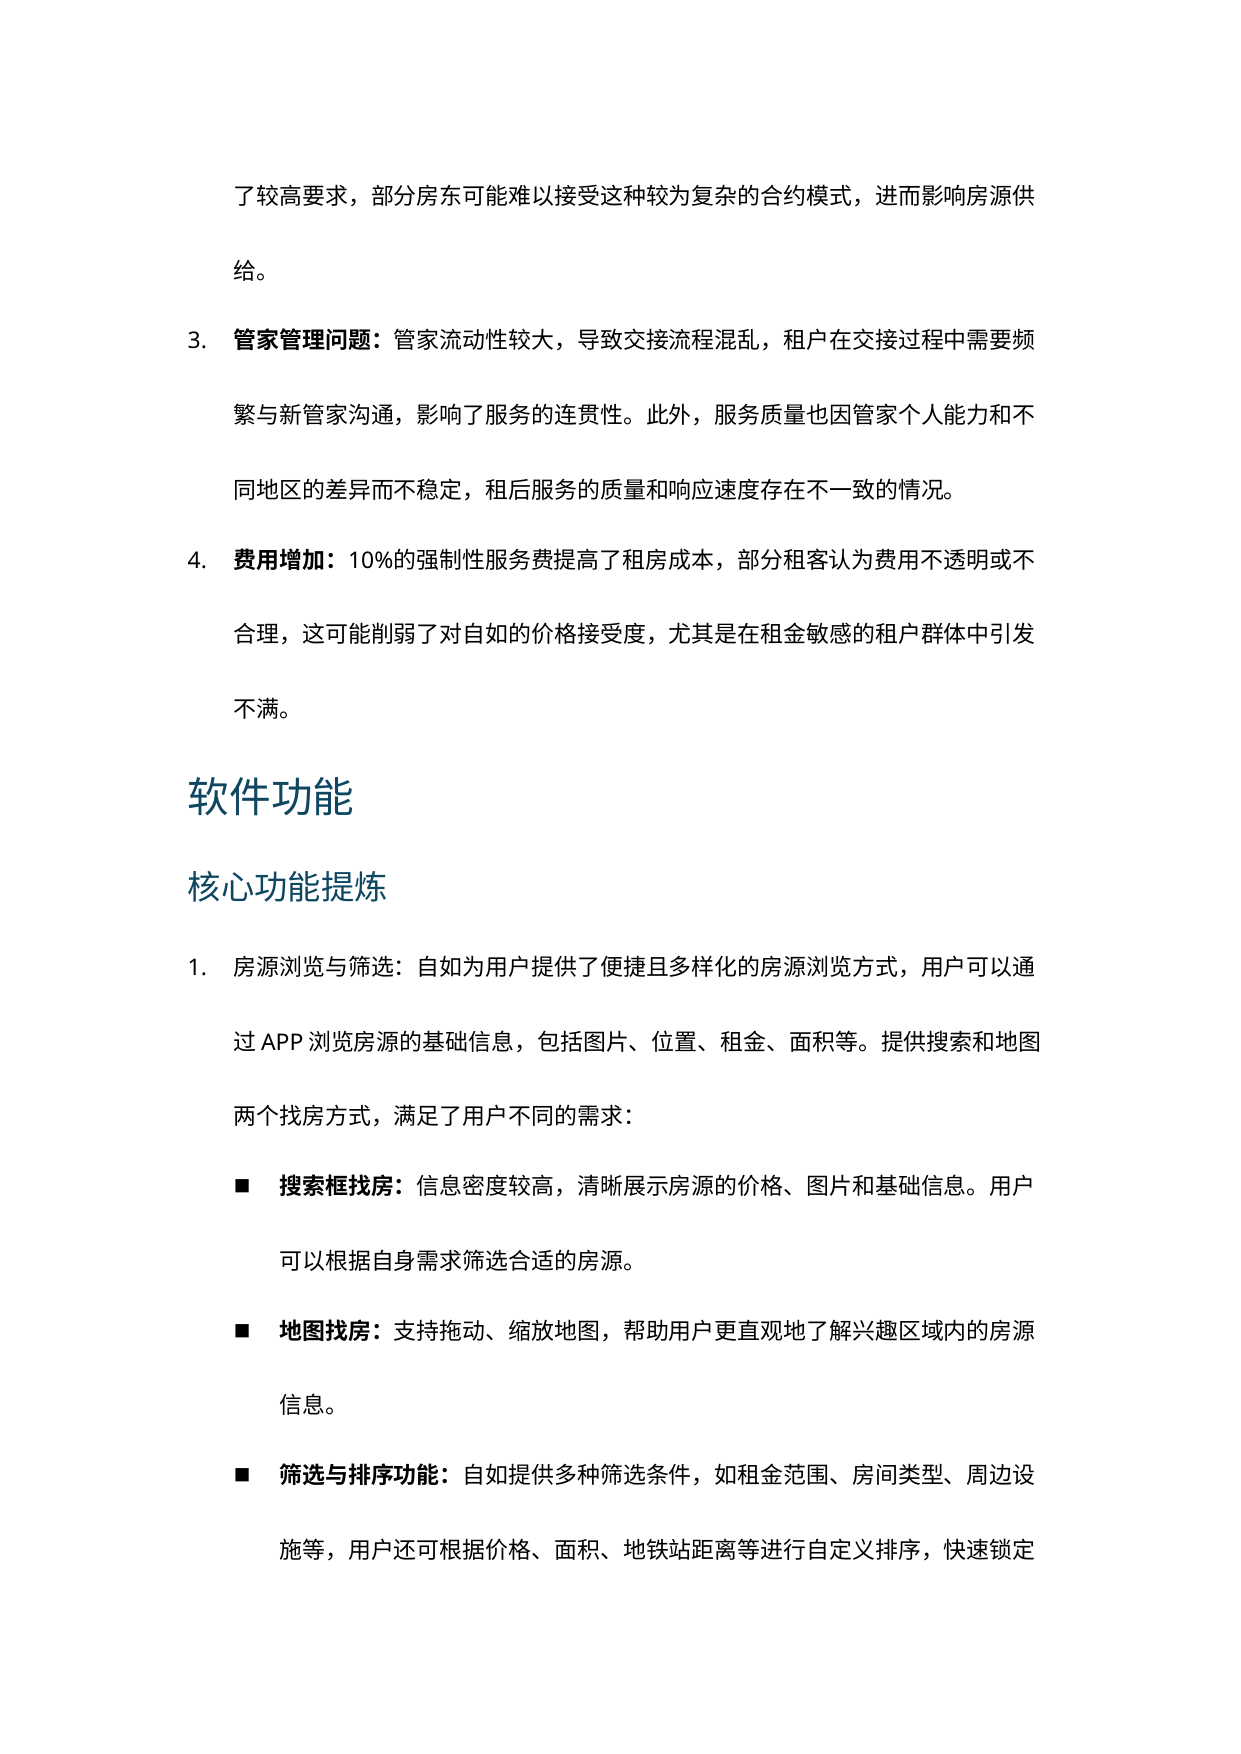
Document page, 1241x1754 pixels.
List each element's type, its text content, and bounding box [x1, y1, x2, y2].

list 管家管理问题：管家流动性较大，导致交接流程混乱，租户在交接过程中需要频繁与新管家沟通，影响了服务的连贯性。此外，服务质量也因管家个人能力和不同地区的差异而不稳定，租后服务的质量和响应速度存在不一致的情况。 [187, 307, 1053, 521]
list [233, 1441, 1053, 1581]
list 搜索框找房：信息密度较高，清晰展示房源的价格、图片和基础信息。用户可以根据自身需求筛选合适的房源。 [233, 1152, 1053, 1292]
subtitle 软件功能 [187, 762, 1053, 827]
list 费用增加：10%的强制性服务费提高了租房成本，部分租客认为费用不透明或不合理，这可能削弱了对自如的价格接受度，尤其是在租金敏感的租户群体中引发不满。 [187, 526, 1053, 740]
list 房源浏览与筛选：自如为用户提供了便捷且多样化的房源浏览方式，用户可以通过APP浏览房源的基础信息，包括图片、位置、租金、面积等。提供搜索和地图两个找房方式，满足了用户不同的需求： [187, 933, 1053, 1147]
list 地图找房：支持拖动、缩放地图，帮助用户更直观地了解兴趣区域内的房源信息。 [233, 1297, 1053, 1436]
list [187, 162, 1053, 302]
subtitle 核心功能提炼 [187, 852, 1053, 917]
